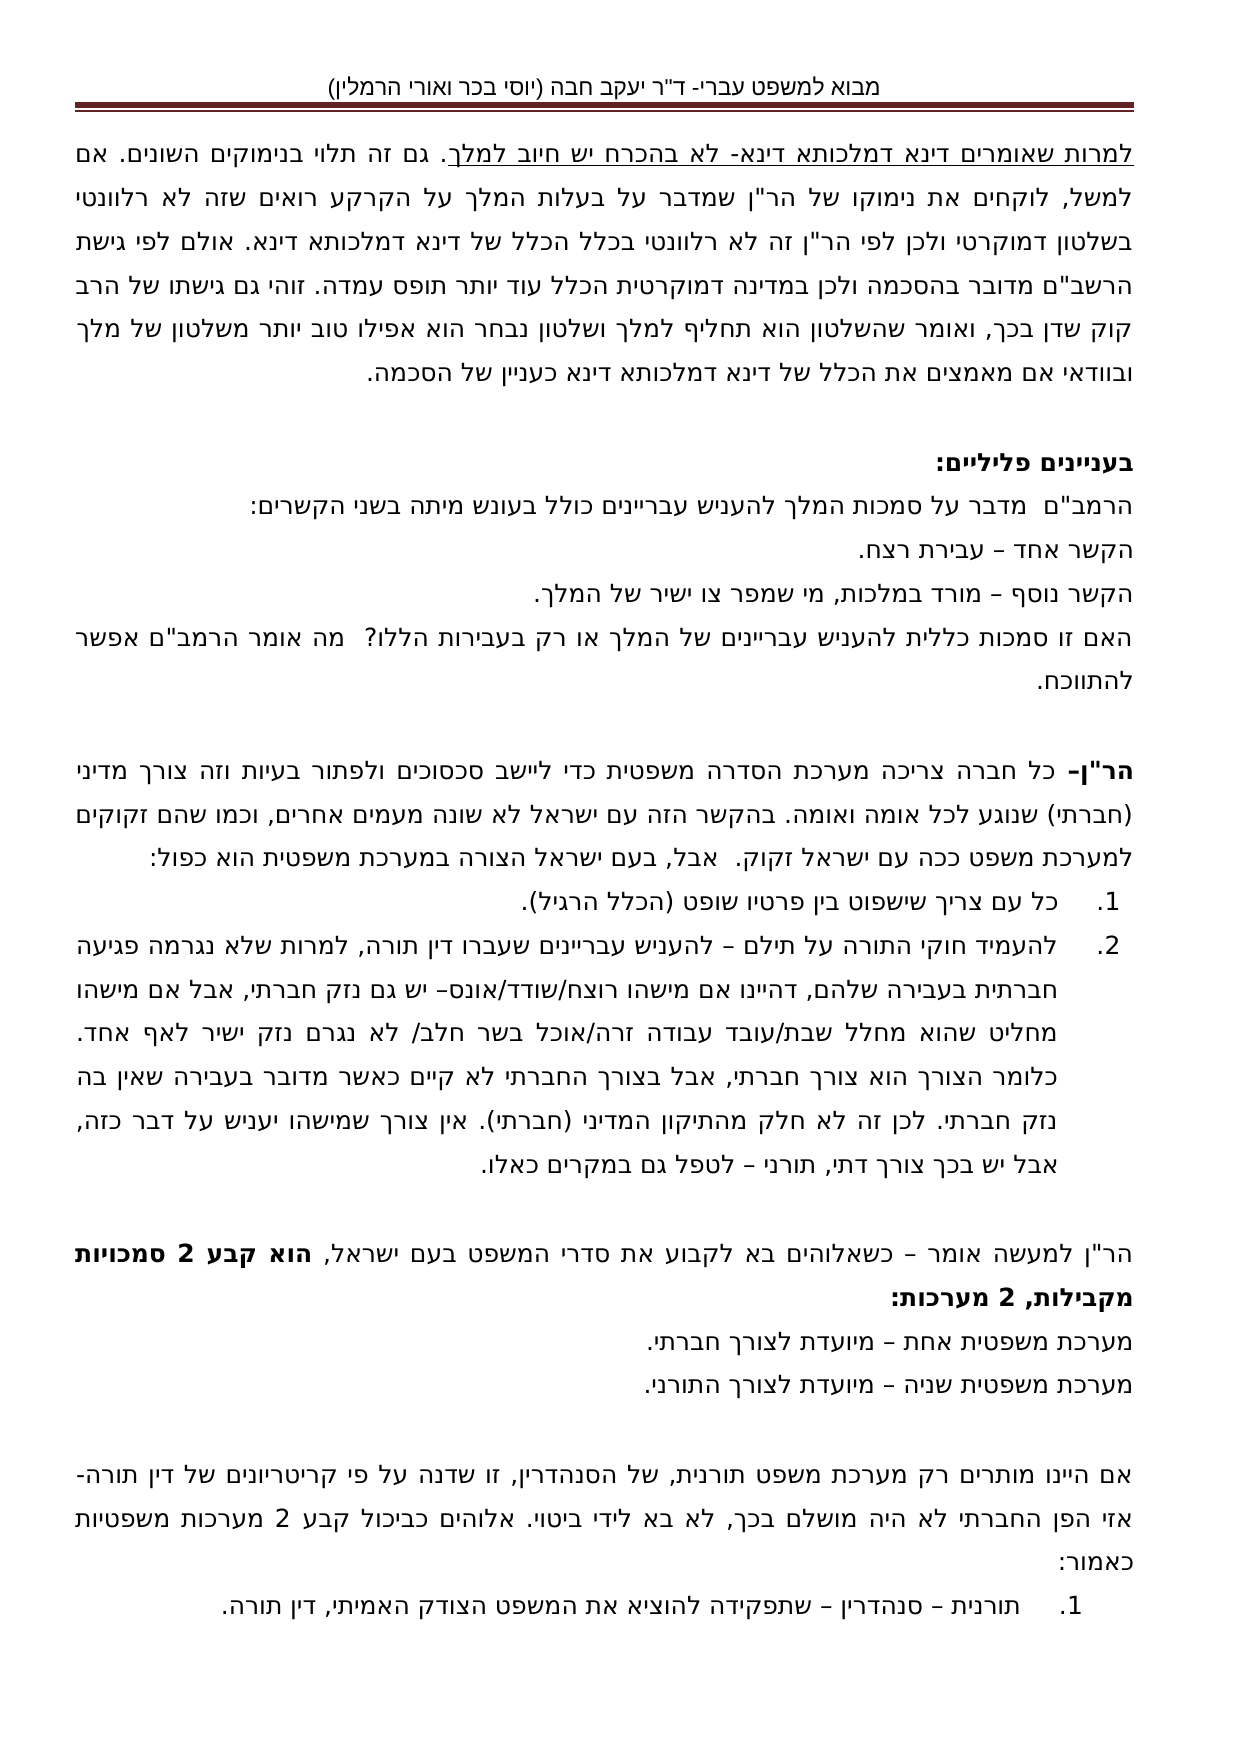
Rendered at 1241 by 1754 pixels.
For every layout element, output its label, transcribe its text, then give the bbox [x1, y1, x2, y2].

text אם היינו מותרים רק מערכת משפט תורנית, של הסנהדרין, זו שדנה על פי קריטריונים של דין תורה- אזי הפן החברתי לא היה מושלם בכך, לא בא לידי ביטוי. אלוהים כביכול קבע 2 מערכות משפטיות כאמור: [75, 1460, 1134, 1577]
text מערכת משפטית שניה – מיועדת לצורך התורני. [75, 1371, 1134, 1400]
text הקשר אחד – עבירת רצח. [75, 535, 1134, 564]
text הרמב"ם מדבר על סמכות המלך להעניש עבריינים כולל בעונש מיתה בשני הקשרים: [75, 492, 1134, 521]
text האם זו סמכות כללית להעניש עבריינים של המלך או רק בעבירות הללו? מה אומר הרמב"ם אפשר להתווכח. [75, 623, 1134, 696]
list כל עם צריך שישפוט בין פרטיו שופט (הכלל הרגיל). [75, 887, 1096, 916]
text בעניינים פליליים: [75, 448, 1134, 477]
list תורנית – סנהדרין – שתפקידה להוציא את המשפט הצודק האמיתי, דין תורה. [75, 1591, 1059, 1620]
text מערכת משפטית אחת – מיועדת לצורך חברתי. [75, 1327, 1134, 1356]
text הר"ן למעשה אומר – כשאלוהים בא לקבוע את סדרי המשפט בעם ישראל, הוא קבע 2 סמכויות מקבילות, 2 מערכות: [75, 1239, 1134, 1312]
list להעמיד חוקי התורה על תילם – להעניש עבריינים שעברו דין תורה, למרות שלא נגרמה פגיעה חברתית בעבירה שלהם, דהיינו אם מישהו רוצח/שודד/אונס– יש גם נזק חברתי, אבל אם מישהו מחליט שהוא מחלל שבת/עובד עבודה זרה/אוכל בשר חלב/ לא נגרם נזק ישיר לאף אחד. כלומר הצורך הוא צורך חברתי, אבל בצורך החברתי לא קיים כאשר מדובר בעבירה שאין בה נזק חברתי. לכן זה לא חלק מהתיקון המדיני (חברתי). אין צורך שמישהו יעניש על דבר כזה, אבל יש בכך צורך דתי, תורני – לטפל גם במקרים כאלו. [75, 931, 1096, 1179]
text למרות שאומרים דינא דמלכותא דינא- לא בהכרח יש חיוב למלך. גם זה תלוי בנימוקים השונים. אם למשל, לוקחים את נימוקו של הר"ן שמדבר על בעלות המלך על הקרקע רואים שזה לא רלוונטי בשלטון דמוקרטי ולכן לפי הר"ן זה לא רלוונטי בכלל הכלל של דינא דמלכותא דינא. אולם לפי גישת הרשב"ם מדובר בהסכמה ולכן במדינה דמוקרטית הכלל עוד יותר תופס עמדה. זוהי גם גישתו של הרב קוק שדן בכך, ואומר שהשלטון הוא תחליף למלך ושלטון נבחר הוא אפילו טוב יותר משלטון של מלך ובוודאי אם מאמצים את הכלל של דינא דמלכותא דינא כעניין של הסכמה. [75, 139, 1134, 387]
text הר"ן– כל חברה צריכה מערכת הסדרה משפטית כדי ליישב סכסוכים ולפתור בעיות וזה צורך מדיני (חברתי) שנוגע לכל אומה ואומה. בהקשר הזה עם ישראל לא שונה מעמים אחרים, וכמו שהם זקוקים למערכת משפט ככה עם ישראל זקוק. אבל, בעם ישראל הצורה במערכת משפטית הוא כפול: [75, 756, 1134, 873]
text הקשר נוסף – מורד במלכות, מי שמפר צו ישיר של המלך. [75, 579, 1134, 608]
